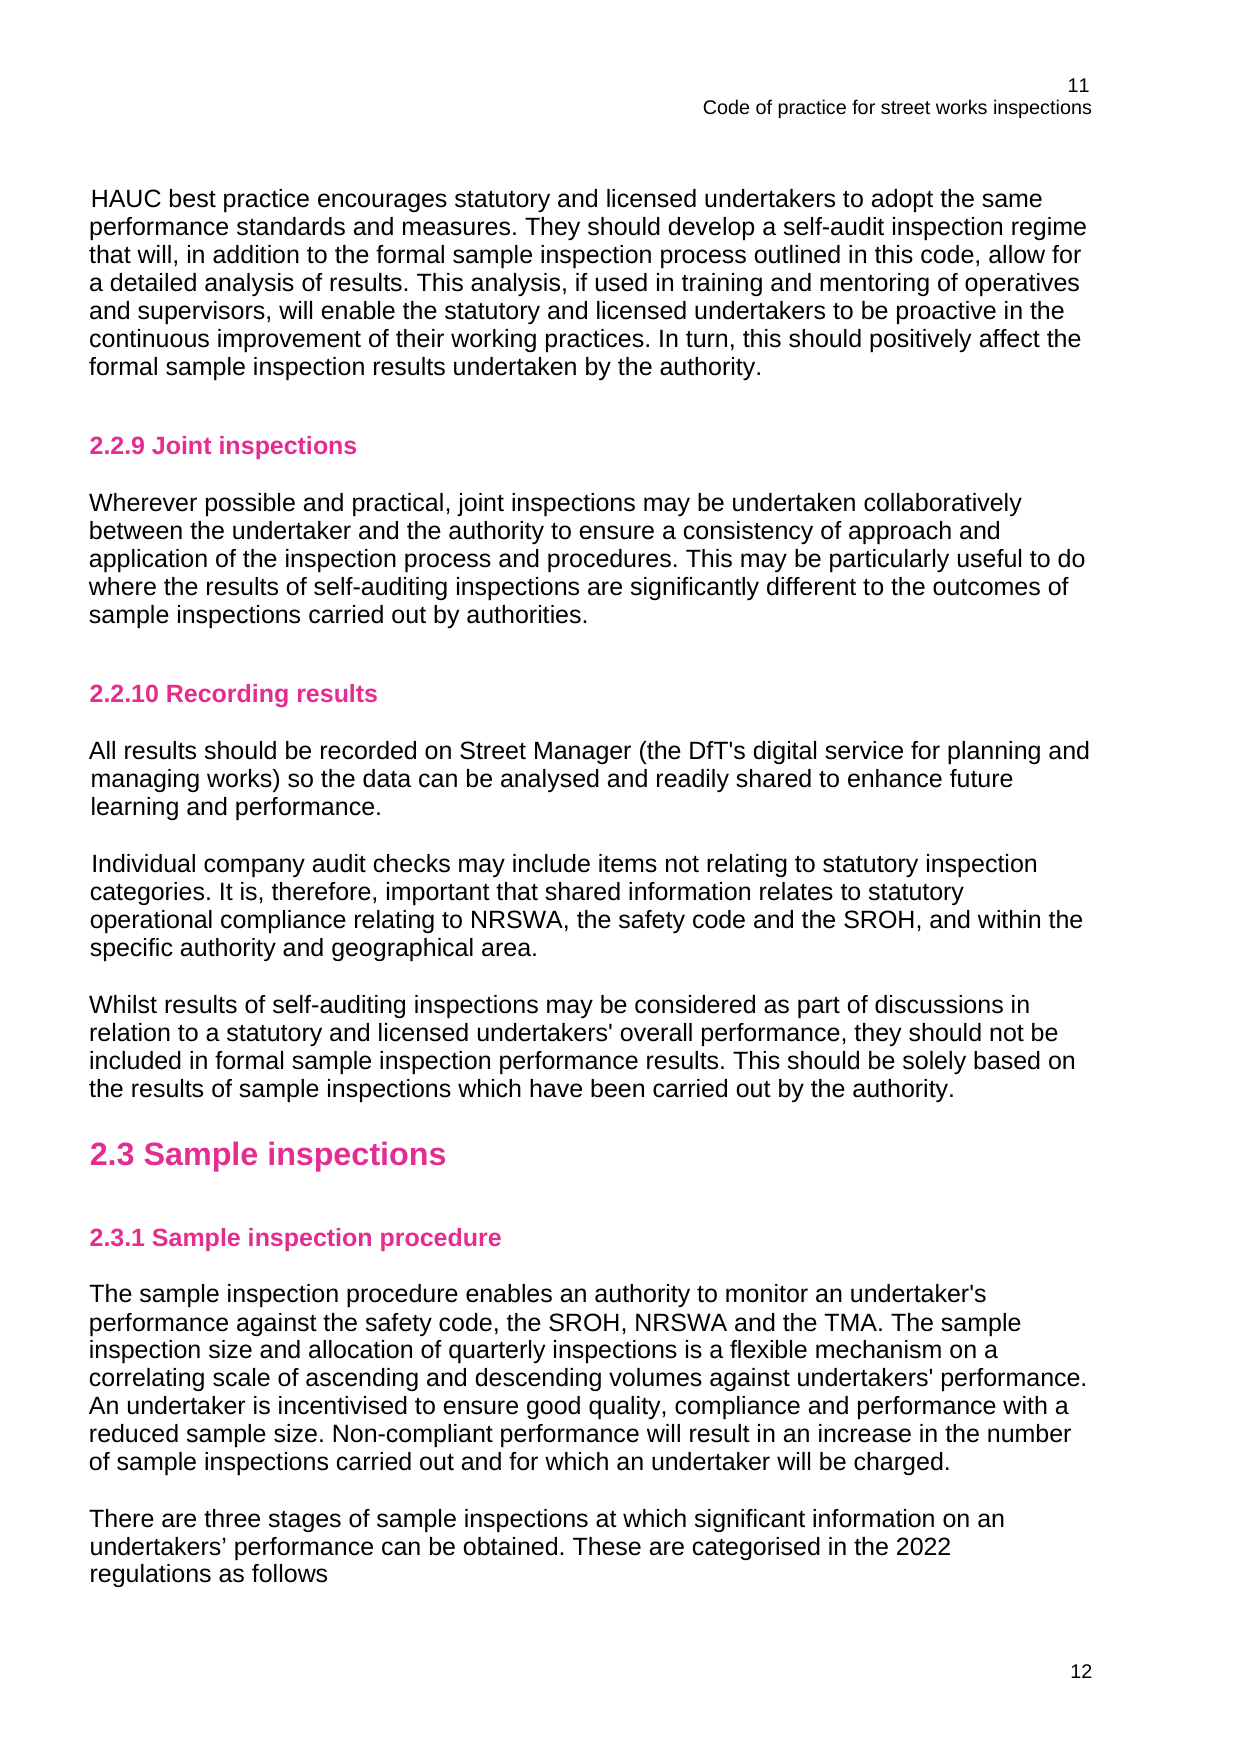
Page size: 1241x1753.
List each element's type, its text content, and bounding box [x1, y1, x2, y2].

text Code of practice for street works inspections [88, 96, 1092, 119]
text 2.2.10 Recording results [89, 679, 1196, 708]
text Wherever possible and practical, joint inspections may be undertaken collaboratively between the undertaker and the authority to ensure a consistency of approach and application of the inspection process and procedures. This may be particularly useful to do where the results of self-auditing inspections are significantly different to the outcomes of sample inspections carried out by authorities. [89, 489, 1094, 628]
text 11 [88, 73, 1089, 96]
text All results should be recorded on Street Manager (the DfT's digital service for planning and managing works) so the data can be analysed and readily shared to enhance future learning and performance. [89, 737, 1099, 821]
text 2.3 Sample inspections [89, 1135, 1196, 1172]
text HAUC best practice encourages statutory and licensed undertakers to adopt the same performance standards and measures. They should develop a self-audit inspection regime that will, in addition to the formal sample inspection process outlined in this code, allow for a detailed analysis of results. This analysis, if used in training and mentoring of operatives and supervisors, will enable the statutory and licensed undertakers to be proactive in the continuous improvement of their working practices. In turn, this should positively affect the formal sample inspection results undertaken by the authority. [89, 185, 1096, 381]
text 2.2.9 Joint inspections [89, 431, 1196, 460]
text Individual company audit checks may include items not relating to statutory inspection categories. It is, therefore, important that shared information relates to statutory operational compliance relating to NRSWA, the safety code and the SROH, and within the specific authority and geographical area. [89, 850, 1092, 962]
text 12 [88, 1660, 1092, 1683]
text The sample inspection procedure enables an authority to monitor an undertaker's performance against the safety code, the SROH, NRSWA and the TMA. The sample inspection size and allocation of quarterly inspections is a flexible mechanism on a correlating scale of ascending and descending volumes against undertakers' performance. An undertaker is incentivised to ensure good quality, compliance and performance with a reduced sample size. Non-compliant performance will result in an increase in the number of sample inspections carried out and for which an undertaker will be charged. [89, 1281, 1096, 1476]
text 2.3.1 Sample inspection procedure [89, 1223, 1196, 1251]
text There are three stages of sample inspections at which significant information on an undertakers’ performance can be obtained. These are categorised in the 2022 regulations as follows [89, 1506, 1081, 1588]
text Whilst results of self-auditing inspections may be considered as part of discussions in relation to a statutory and licensed undertakers' overall performance, they should not be included in formal sample inspection performance results. This should be solely based on the results of sample inspections which have been carried out by the authority. [89, 991, 1085, 1103]
